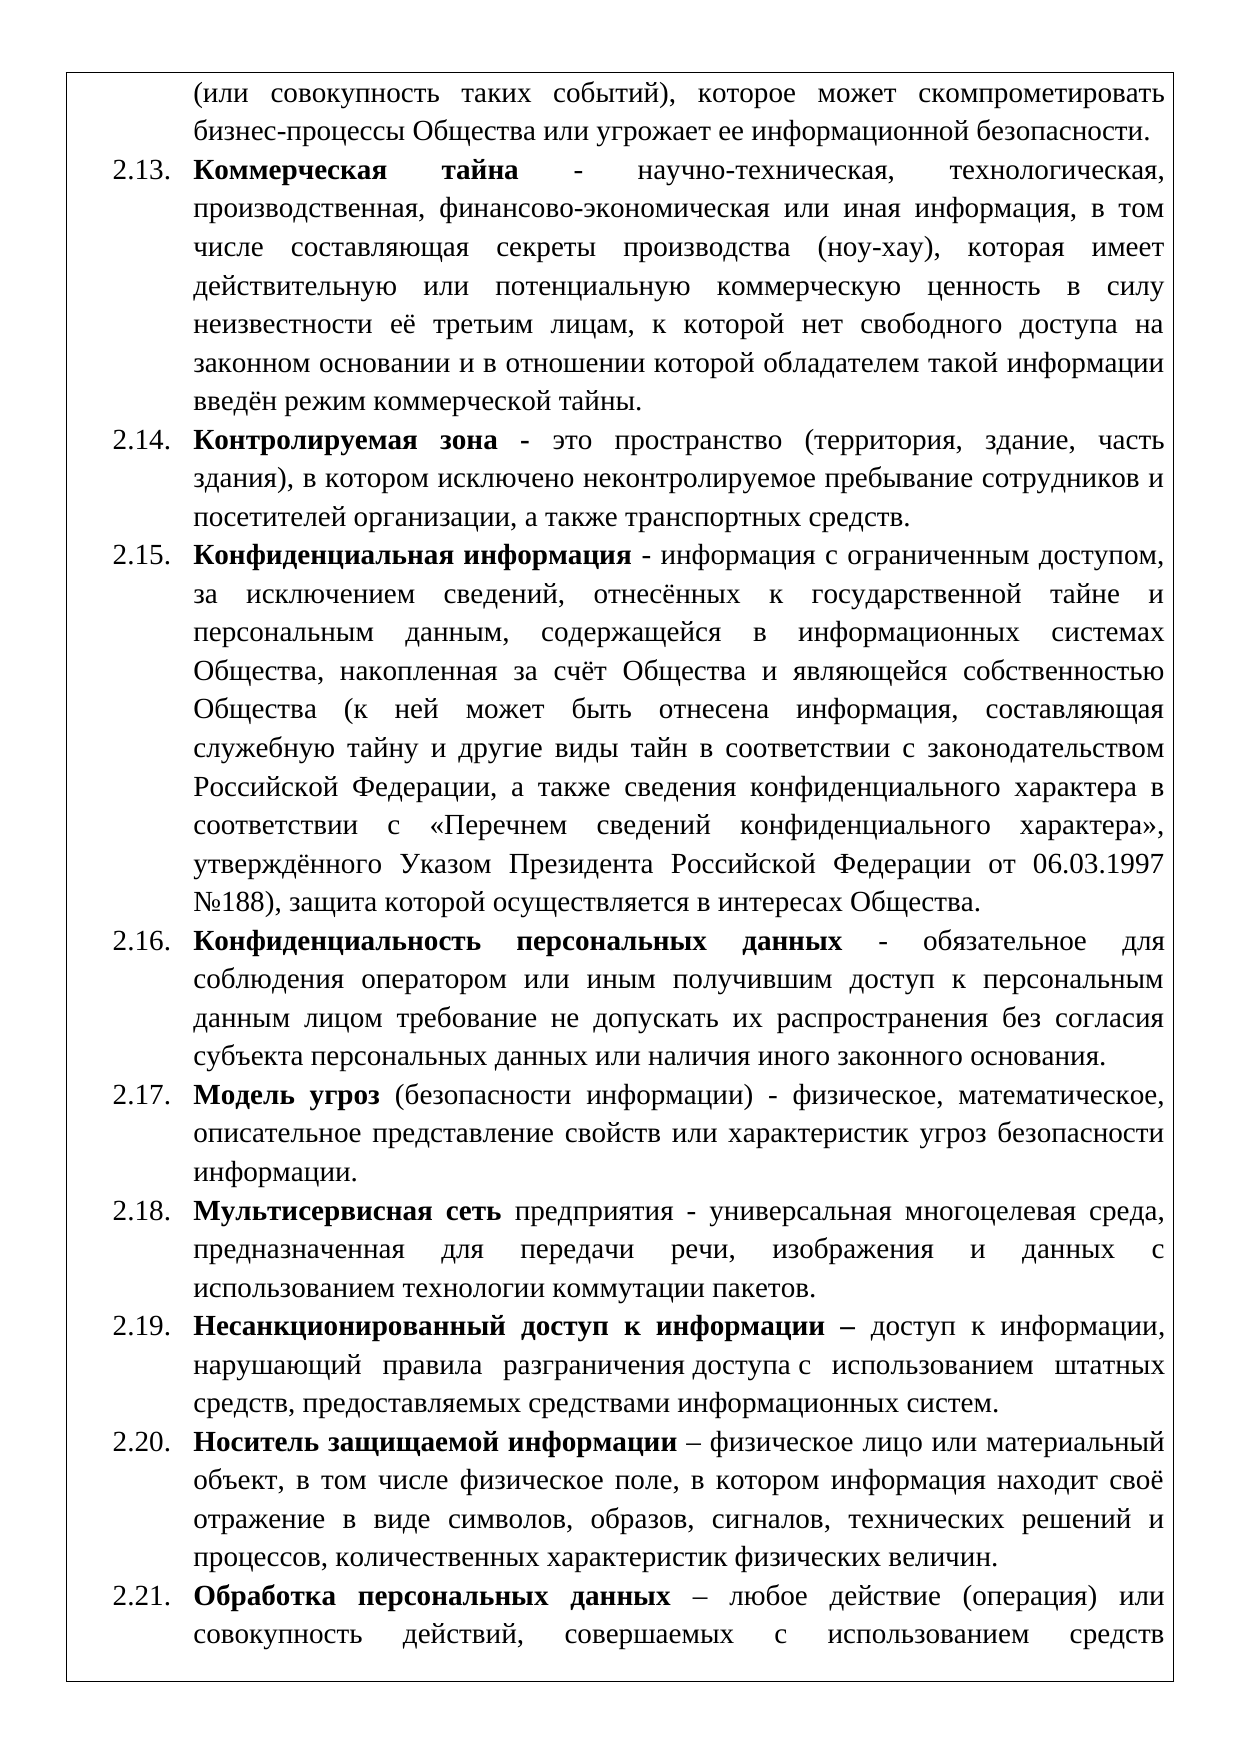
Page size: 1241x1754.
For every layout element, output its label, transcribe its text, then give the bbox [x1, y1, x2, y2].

list Конфиденциальность персональных данных - обязательное для соблюдения оператором или иным получившим доступ к персональным данным лицом требование не допускать их распространения без согласия субъекта персональных данных или наличия иного законного основания. [112, 923, 1165, 1072]
list Мультисервисная сеть предприятия - универсальная многоцелевая среда, предназначенная для передачи речи, изображения и данных с использованием технологии коммутации пакетов. [112, 1193, 1165, 1303]
list Носитель защищаемой информации – физическое лицо или материальный объект, в том числе физическое поле, в котором информация находит своё отражение в виде символов, образов, сигналов, технических решений и процессов, количественных характеристик физических величин. [112, 1424, 1165, 1573]
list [112, 75, 1165, 147]
list Конфиденциальная информация - информация с ограниченным доступом, за исключением сведений, отнесённых к государственной тайне и персональным данным, содержащейся в информационных системах Общества, накопленная за счёт Общества и являющейся собственностью Общества (к ней может быть отнесена информация, составляющая служебную тайну и другие виды тайн в соответствии с законодательством Российской Федерации, а также сведения конфиденциального характера в соответствии с «Перечнем сведений конфиденциального характера», утверждённого Указом Президента Российской Федерации от 06.03.1997 №188), защита которой осуществляется в интересах Общества. [112, 537, 1165, 918]
list Коммерческая тайна - научно-техническая, технологическая, производственная, финансово-экономическая или иная информация, в том числе составляющая секреты производства (ноу-хау), которая имеет действительную или потенциальную коммерческую ценность в силу неизвестности её третьим лицам, к которой нет свободного доступа на законном основании и в отношении которой обладателем такой информации введён режим коммерческой тайны. [112, 152, 1165, 417]
list Модель угроз (безопасности информации) - физическое, математическое, описательное представление свойств или характеристик угроз безопасности информации. [112, 1077, 1165, 1188]
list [112, 1578, 1165, 1650]
list Контролируемая зона - это пространство (территория, здание, часть здания), в котором исключено неконтролируемое пребывание сотрудников и посетителей организации, а также транспортных средств. [112, 422, 1165, 532]
list Несанкционированный доступ к информации – доступ к информации, нарушающий правила разграничения доступа с использованием штатных средств, предоставляемых средствами информационных систем. [112, 1308, 1165, 1419]
